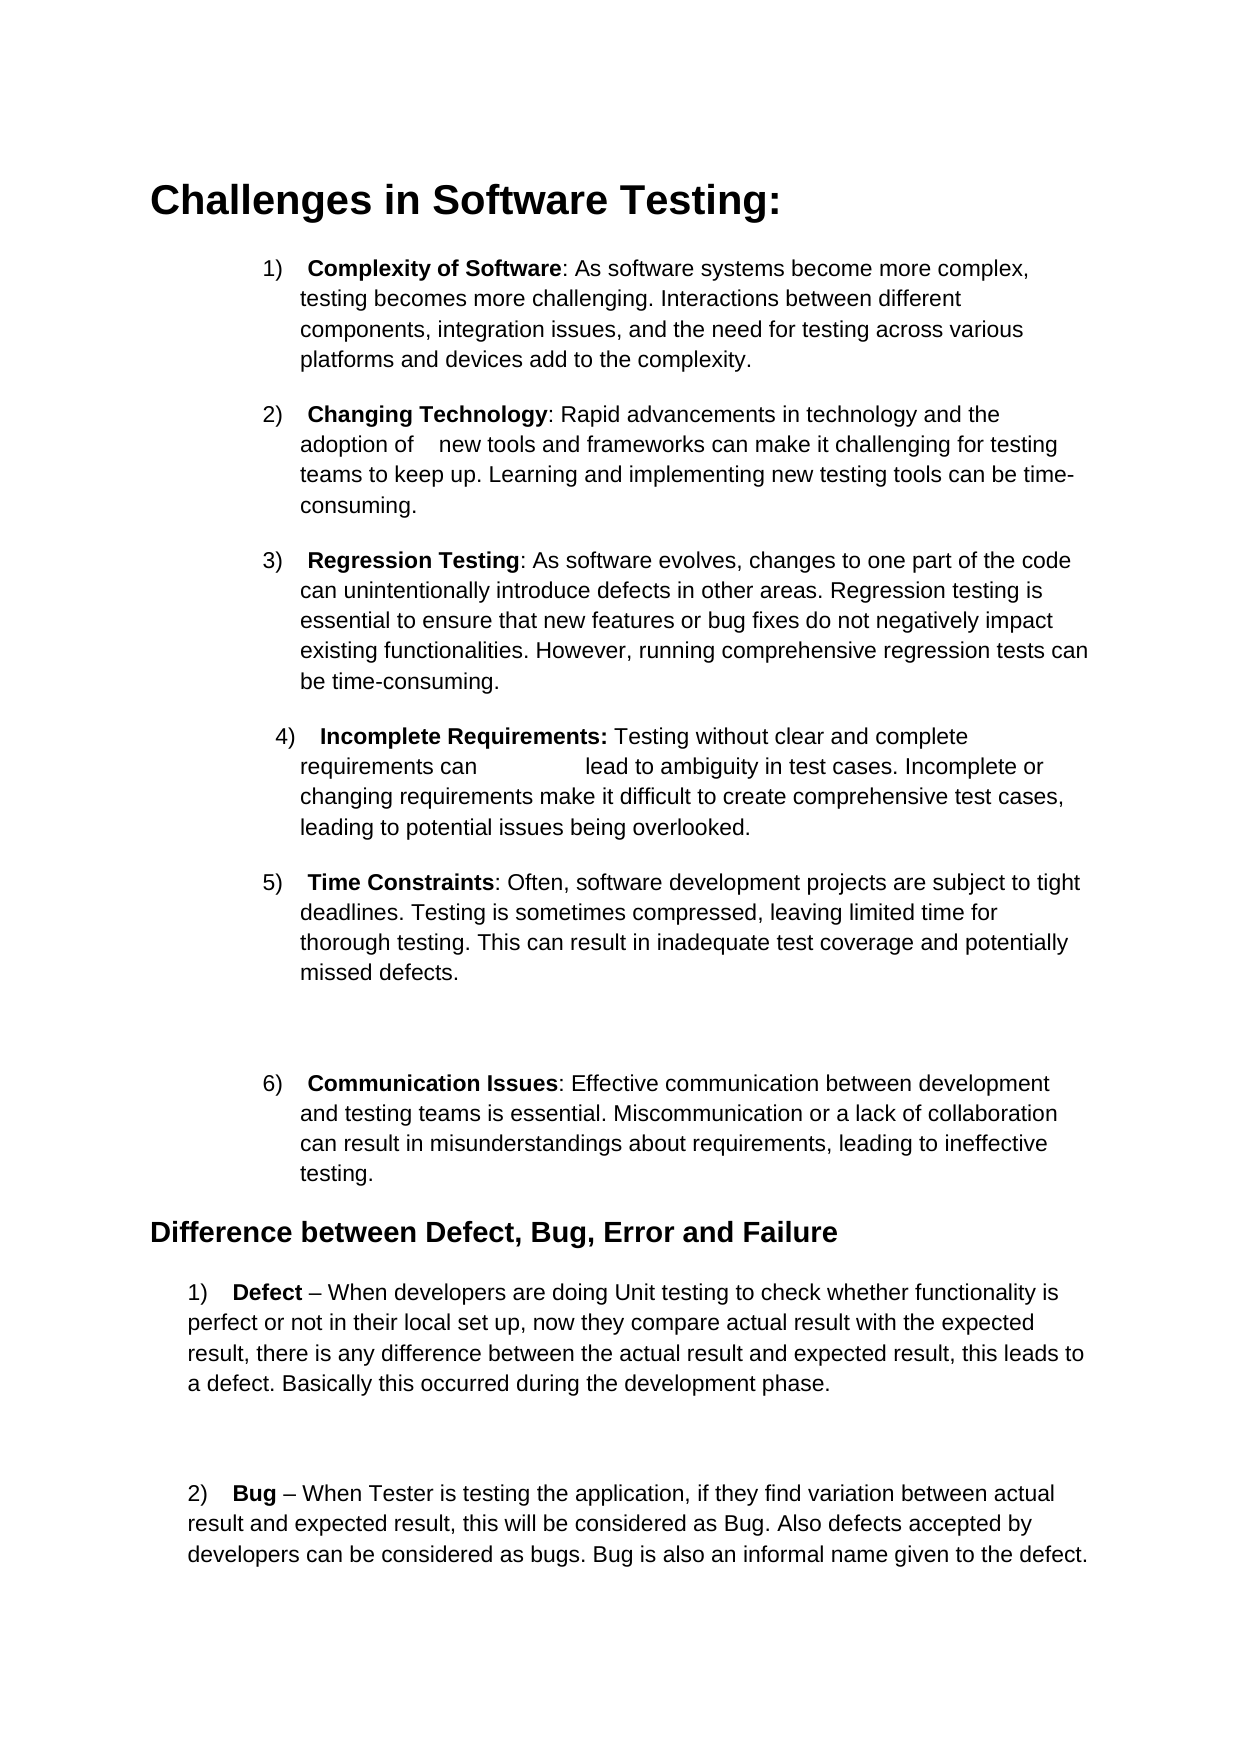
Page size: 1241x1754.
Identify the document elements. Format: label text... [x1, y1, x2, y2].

text 2) Changing Technology: Rapid advancements in technology and the adoption of new tools and frameworks can make it challenging for testing teams to keep up. Learning and implementing new testing tools can be time-consuming. [262, 401, 1090, 518]
text 1) Defect – When developers are doing Unit testing to check whether functionality is perfect or not in their local set up, now they compare actual result with the expected result, there is any difference between the actual result and expected result, this leads to a defect. Basically this occurred during the development phase. [187, 1279, 1090, 1396]
text 2) Bug – When Tester is testing the application, if they find variation between actual result and expected result, this will be considered as Bug. Also defects accepted by developers can be considered as bugs. Bug is also an informal name given to the defect. [187, 1480, 1090, 1567]
text 3) Regression Testing: As software evolves, changes to one part of the code can unintentionally introduce defects in other areas. Regression testing is essential to ensure that new features or bug fixes do not negatively impact existing functionalities. However, running comprehensive regression tests can be time-consuming. [262, 547, 1090, 694]
text 5) Time Constraints: Often, software development projects are subject to tight deadlines. Testing is sometimes compressed, leaving limited time for thorough testing. This can result in inadequate test coverage and potentially missed defects. [262, 869, 1090, 986]
text 1) Complexity of Software: As software systems become more complex, testing becomes more challenging. Interactions between different components, integration issues, and the need for testing across various platforms and devices add to the complexity. [262, 255, 1090, 372]
text Challenges in Software Testing: [150, 175, 1090, 223]
text 4) Incomplete Requirements: Testing without clear and complete requirements can lead to ambiguity in test cases. Incomplete or changing requirements make it difficult to create comprehensive test cases, leading to potential issues being overlooked. [262, 723, 1090, 840]
text 6) Communication Issues: Effective communication between development and testing teams is essential. Miscommunication or a lack of collaboration can result in misunderstandings about requirements, leading to ineffective testing. [262, 1070, 1090, 1187]
text Difference between Defect, Bug, Error and Failure [150, 1216, 1090, 1249]
